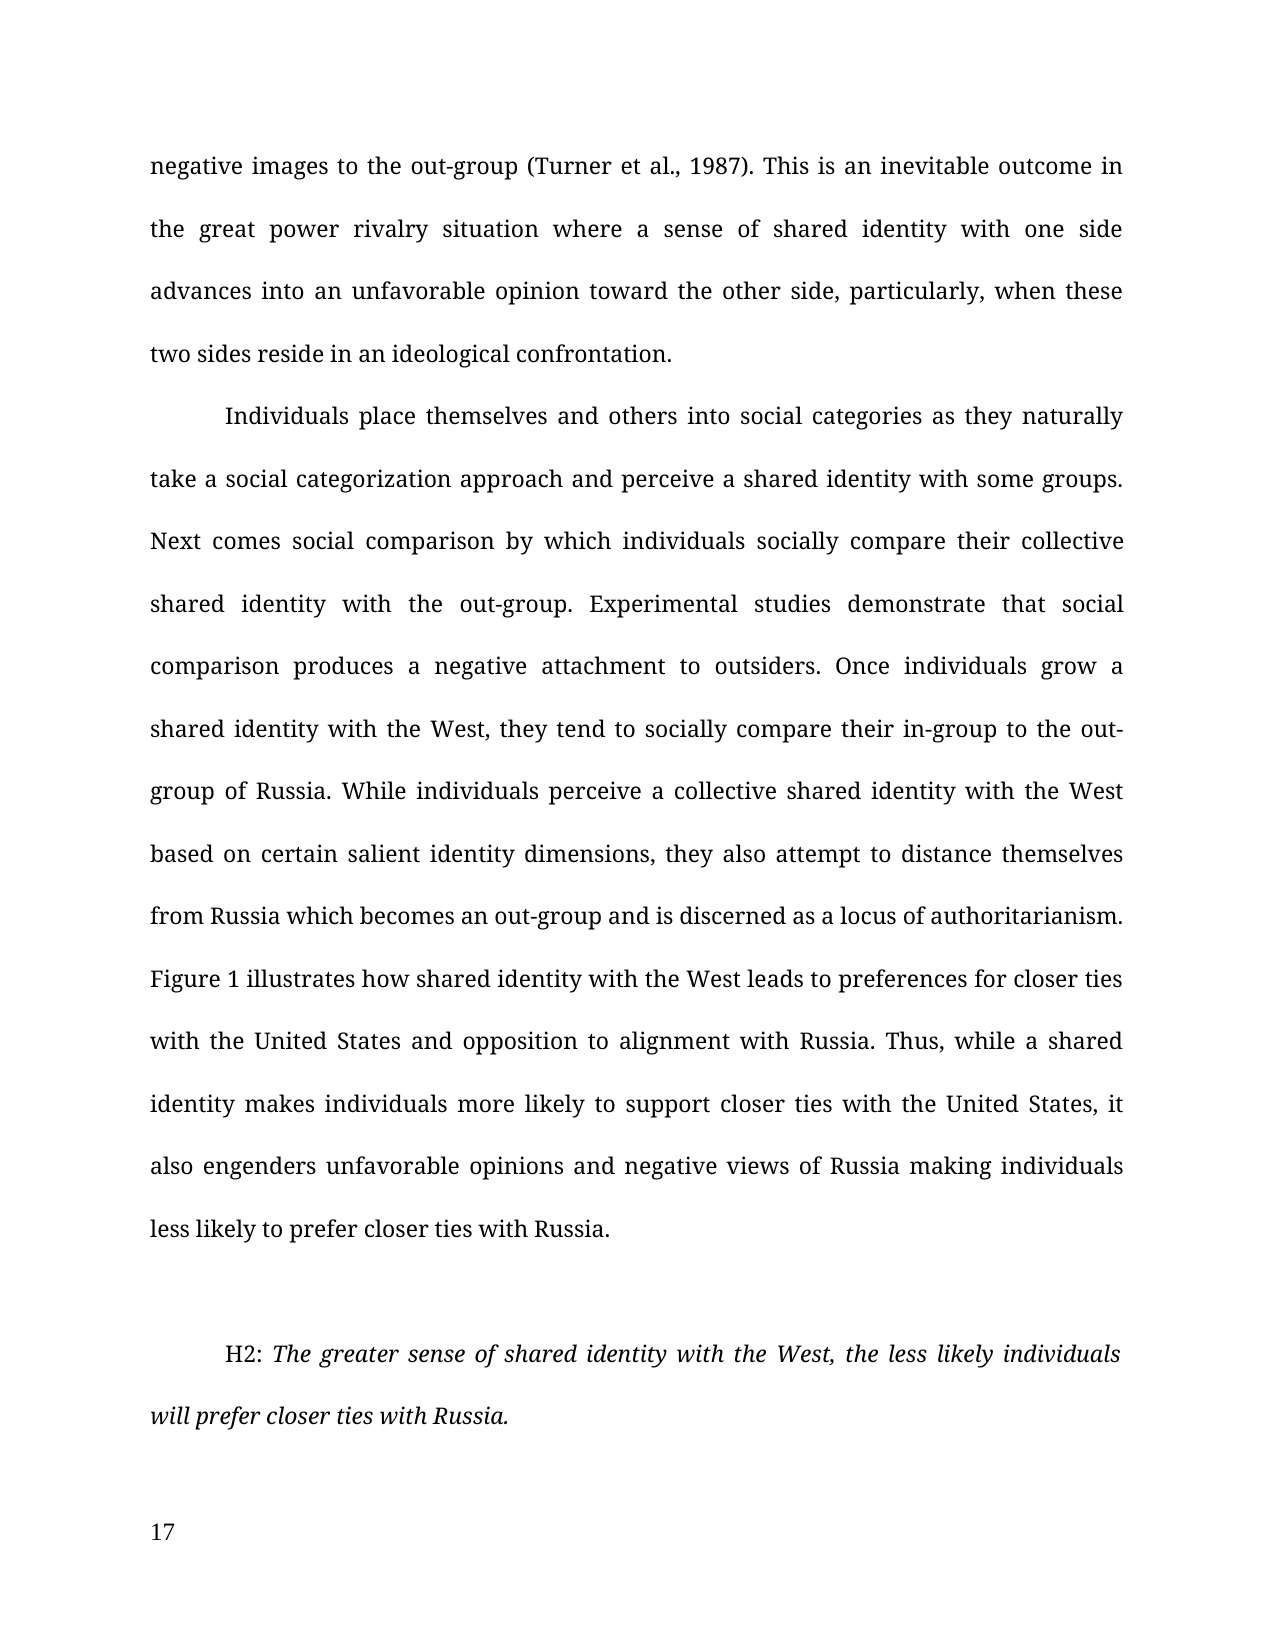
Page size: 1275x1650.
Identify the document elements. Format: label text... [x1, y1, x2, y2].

text Individuals place themselves and others into social categories as they naturally take a social categorization approach and perceive a shared identity with some groups. Next comes social comparison by which individuals socially compare their collective shared identity with the out-group. Experimental studies demonstrate that social comparison produces a negative attachment to outsiders. Once individuals grow a shared identity with the West, they tend to socially compare their in-group to the out-group of Russia. While individuals perceive a collective shared identity with the West based on certain salient identity dimensions, they also attempt to distance themselves from Russia which becomes an out-group and is discerned as a locus of authoritarianism. Figure 1 illustrates how shared identity with the West leads to preferences for closer ties with the United States and opposition to alignment with Russia. Thus, while a shared identity makes individuals more likely to support closer ties with the United States, it also engenders unfavorable opinions and negative views of Russia making individuals less likely to prefer closer ties with Russia. [150, 400, 1125, 1244]
text H2: The greater sense of shared identity with the West, the less likely individuals will prefer closer ties with Russia. [150, 1337, 1125, 1431]
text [150, 150, 1125, 369]
